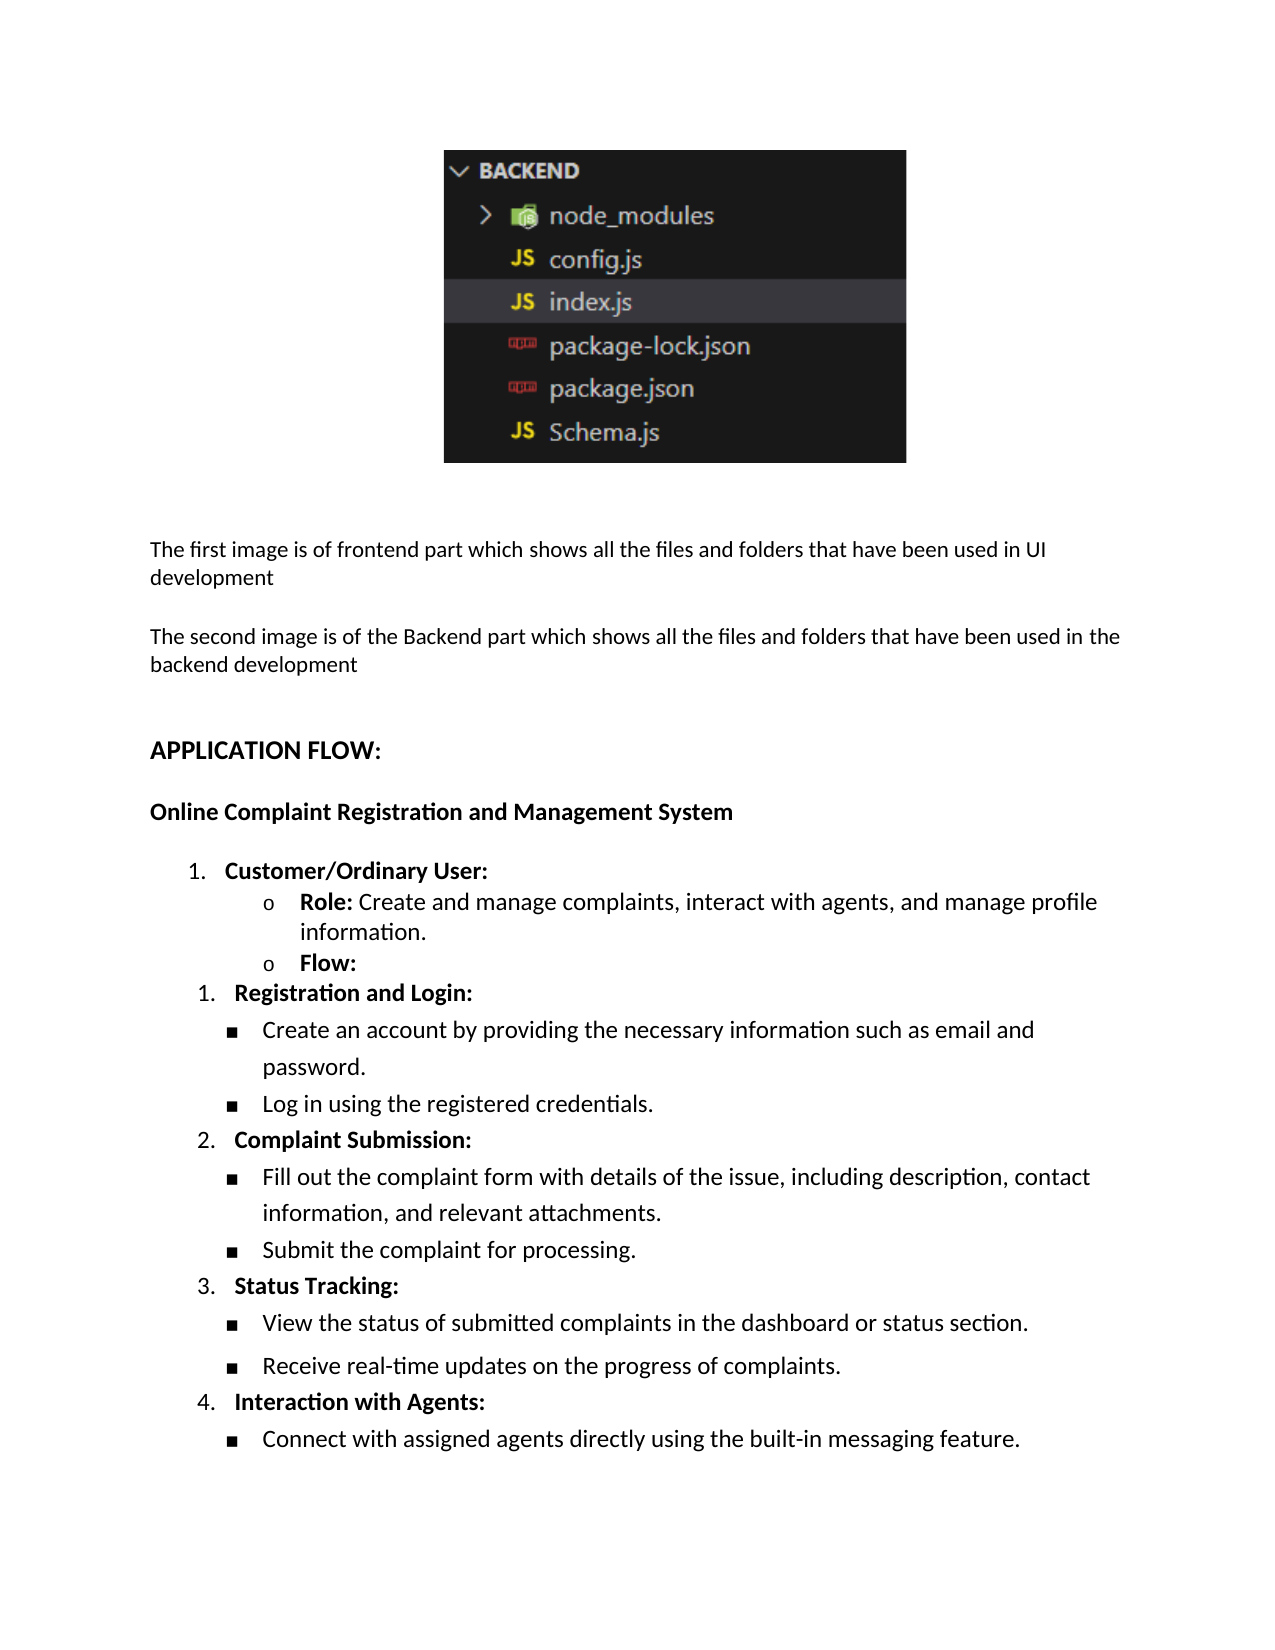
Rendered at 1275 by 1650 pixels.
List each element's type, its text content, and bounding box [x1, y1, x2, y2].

list Receive real-time updates on the progress of complaints. [225, 1344, 1125, 1386]
text The first image is of frontend part which shows all the files and folders that have been used in UI development [150, 535, 1125, 591]
list Submit the complaint for processing. [225, 1228, 1125, 1270]
list Status Tracking: [197, 1270, 1125, 1301]
list Complaint Submission: [197, 1124, 1125, 1154]
list Registration and Login: [197, 977, 1125, 1008]
picture [443, 150, 907, 463]
list View the status of submitted complaints in the dashboard or status section. [225, 1301, 1125, 1344]
text The second image is of the Backend part which shows all the files and folders that have been used in the backend development [150, 622, 1125, 678]
list Log in using the registered credentials. [225, 1081, 1125, 1124]
list Create an account by providing the necessary information such as email and password. [225, 1008, 1125, 1081]
text Online Complaint Registration and Management System [150, 796, 1125, 826]
list Interaction with Agents: [197, 1386, 1125, 1417]
subtitle APPLICATION FLOW: [150, 733, 1125, 767]
list Connect with assigned agents directly using the built-in messaging feature. [225, 1417, 1125, 1459]
list Flow: [262, 947, 1125, 977]
list Role: Create and manage complaints, interact with agents, and manage profile information. [262, 886, 1125, 947]
list Customer/Ordinary User: [187, 855, 1125, 886]
list Fill out the complaint form with details of the issue, including description, contact information, and relevant attachments. [225, 1154, 1125, 1228]
